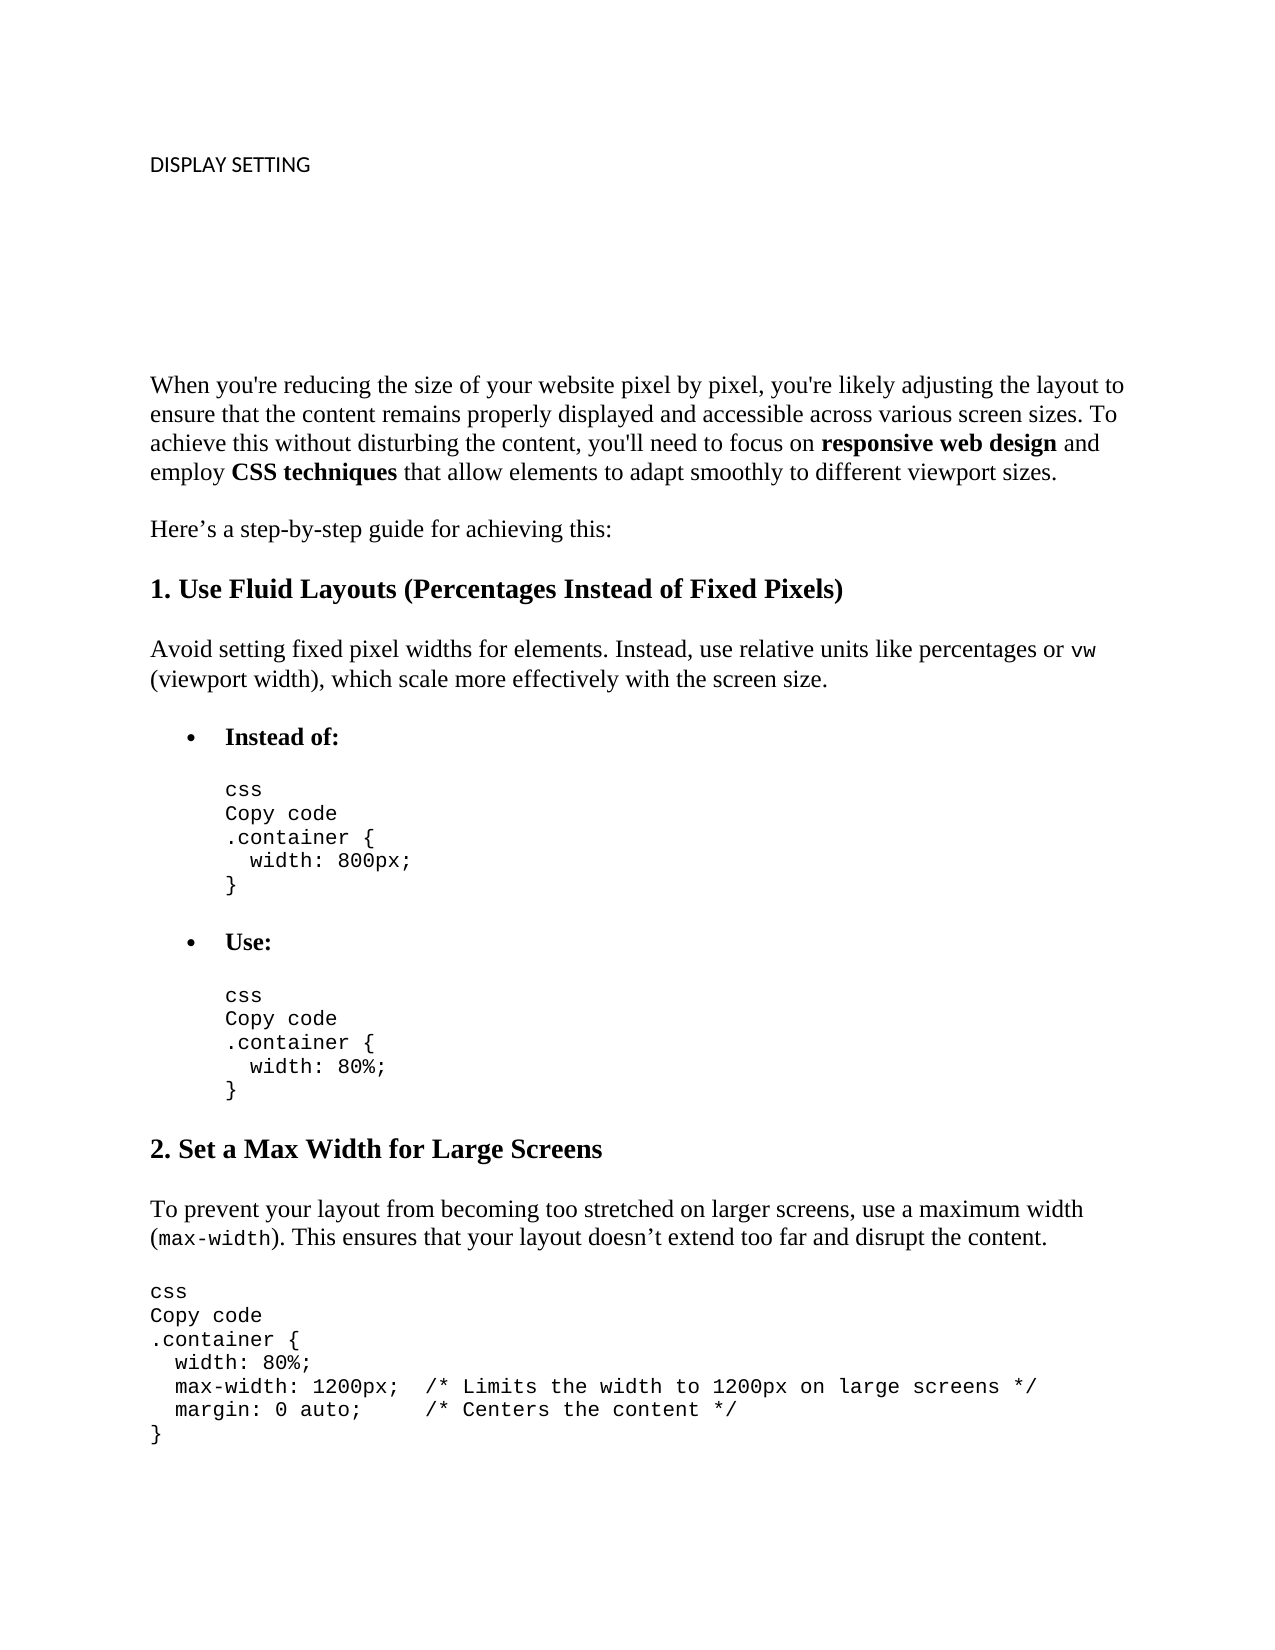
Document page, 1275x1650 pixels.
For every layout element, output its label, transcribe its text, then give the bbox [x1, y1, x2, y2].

text .container { [225, 827, 1125, 850]
text } [150, 1423, 1125, 1447]
text css [225, 779, 1125, 803]
text } [225, 874, 1125, 898]
text 1. Use Fluid Layouts (Percentages Instead of Fixed Pixels) [150, 572, 1125, 605]
text .container { [225, 1032, 1125, 1056]
text DISPLAY SETTING [150, 150, 1125, 178]
text Copy code [150, 1305, 1125, 1328]
list Use: [187, 927, 1125, 956]
text width: 80%; [150, 1352, 1125, 1376]
text } [225, 1079, 1125, 1103]
text margin: 0 auto; /* Centers the content */ [150, 1399, 1125, 1423]
text width: 800px; [225, 850, 1125, 874]
text When you're reducing the size of your website pixel by pixel, you're likely adjusting the layout to ensure that the content remains properly displayed and accessible across various screen sizes. To achieve this without disturbing the content, you'll need to focus on responsive web design and employ CSS techniques that allow elements to adapt smoothly to different viewport sizes. [150, 370, 1125, 485]
text Here’s a step-by-step guide for achieving this: [150, 514, 1125, 543]
list Instead of: [187, 722, 1125, 750]
text css [225, 985, 1125, 1008]
text css [150, 1281, 1125, 1305]
text 2. Set a Max Width for Large Screens [150, 1132, 1125, 1164]
text max-width: 1200px; /* Limits the width to 1200px on large screens */ [150, 1376, 1125, 1399]
text Avoid setting fixed pixel widths for elements. Instead, use relative units like percentages or vw (viewport width), which scale more effectively with the screen size. [150, 634, 1125, 692]
text To prevent your layout from becoming too stretched on larger screens, use a maximum width (max-width). This ensures that your layout doesn’t extend too far and disrupt the content. [150, 1194, 1125, 1252]
text Copy code [225, 803, 1125, 827]
text .container { [150, 1328, 1125, 1352]
text width: 80%; [225, 1056, 1125, 1079]
text Copy code [225, 1008, 1125, 1032]
